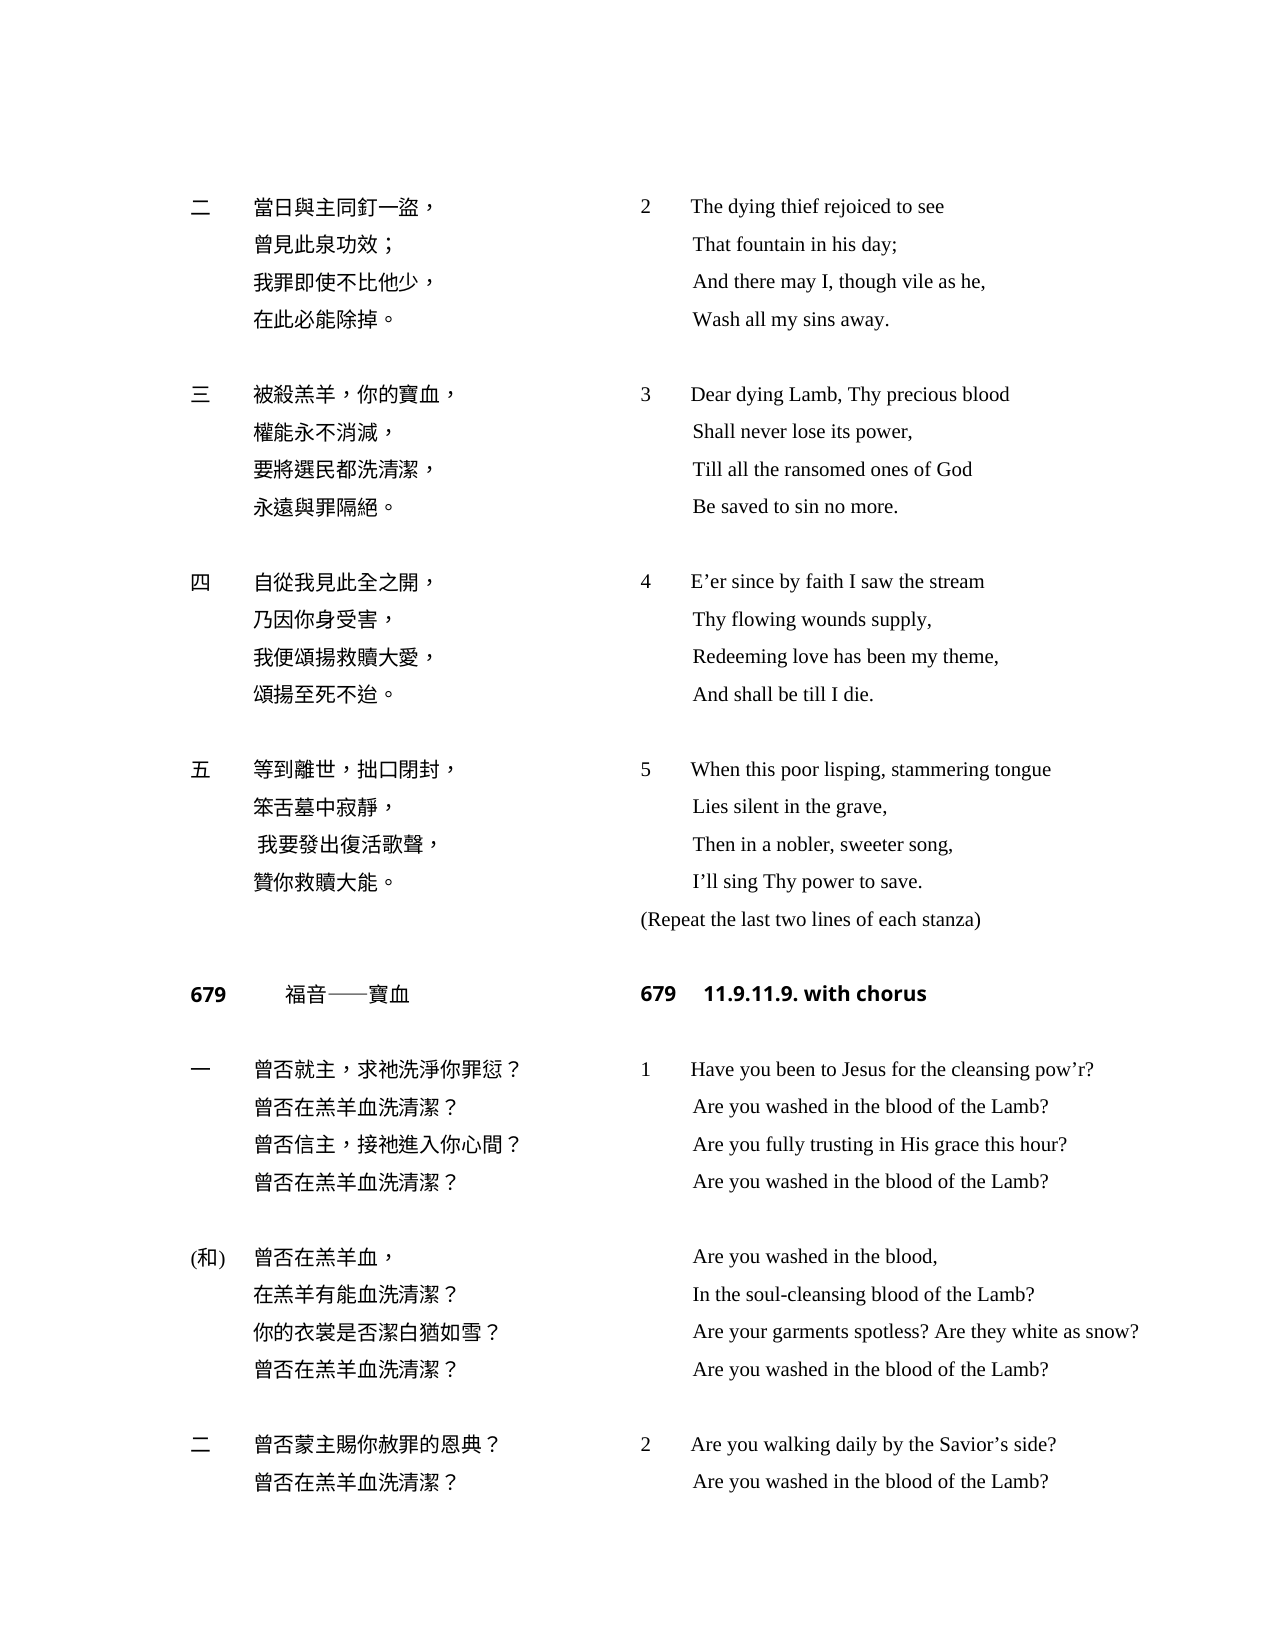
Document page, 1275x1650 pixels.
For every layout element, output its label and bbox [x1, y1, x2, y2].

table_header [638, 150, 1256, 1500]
table_header [188, 150, 637, 1500]
